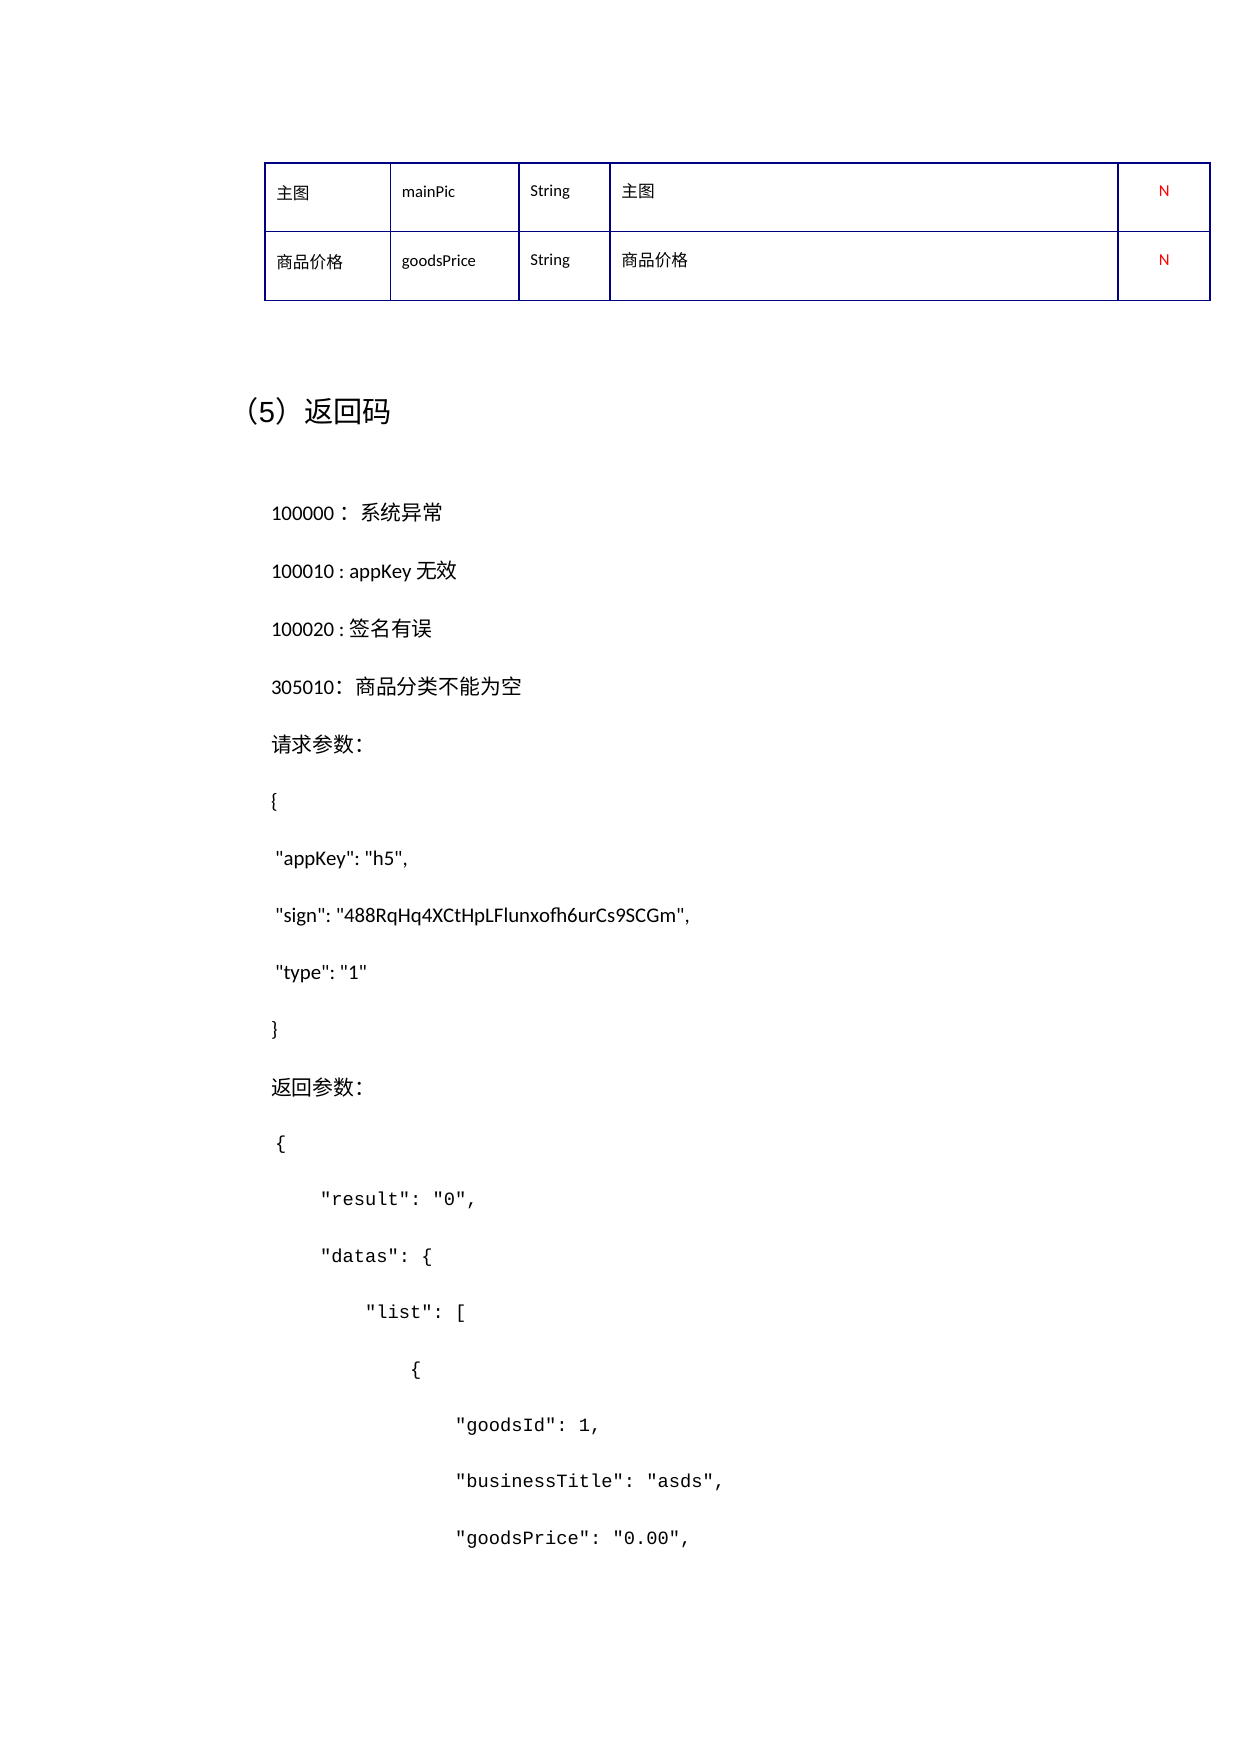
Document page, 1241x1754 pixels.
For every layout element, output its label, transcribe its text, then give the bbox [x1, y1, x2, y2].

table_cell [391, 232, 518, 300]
list 返回码 [187, 377, 1053, 442]
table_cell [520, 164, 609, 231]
text 请求参数： [271, 727, 1053, 759]
text "datas": { [231, 1241, 1053, 1273]
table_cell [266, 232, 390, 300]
text "result": "0", [231, 1184, 1053, 1217]
text "sign": "488RqHq4XCtHpLFlunxofh6urCs9SCGm", [271, 899, 1053, 931]
text 100000 ：系统异常 [271, 496, 1053, 528]
text { [231, 1128, 1053, 1160]
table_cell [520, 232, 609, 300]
text "appKey": "h5", [271, 842, 1053, 874]
text "goodsId": 1, [231, 1410, 1053, 1443]
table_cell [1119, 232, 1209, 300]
text } [271, 1013, 1053, 1045]
text "list": [ [231, 1297, 1053, 1330]
text "type": "1" [271, 956, 1053, 988]
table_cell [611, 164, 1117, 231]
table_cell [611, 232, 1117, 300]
text "businessTitle": "asds", [231, 1467, 1053, 1499]
text 100020 : 签名有误 [271, 611, 1053, 644]
text { [231, 1354, 1053, 1386]
text { [271, 784, 1053, 817]
text 返回参数： [271, 1070, 1053, 1102]
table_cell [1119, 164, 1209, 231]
text "goodsPrice": "0.00", [231, 1523, 1053, 1556]
text 100010 : appKey无效 [271, 553, 1053, 586]
text 305010：商品分类不能为空 [271, 669, 1053, 701]
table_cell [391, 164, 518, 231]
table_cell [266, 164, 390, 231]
